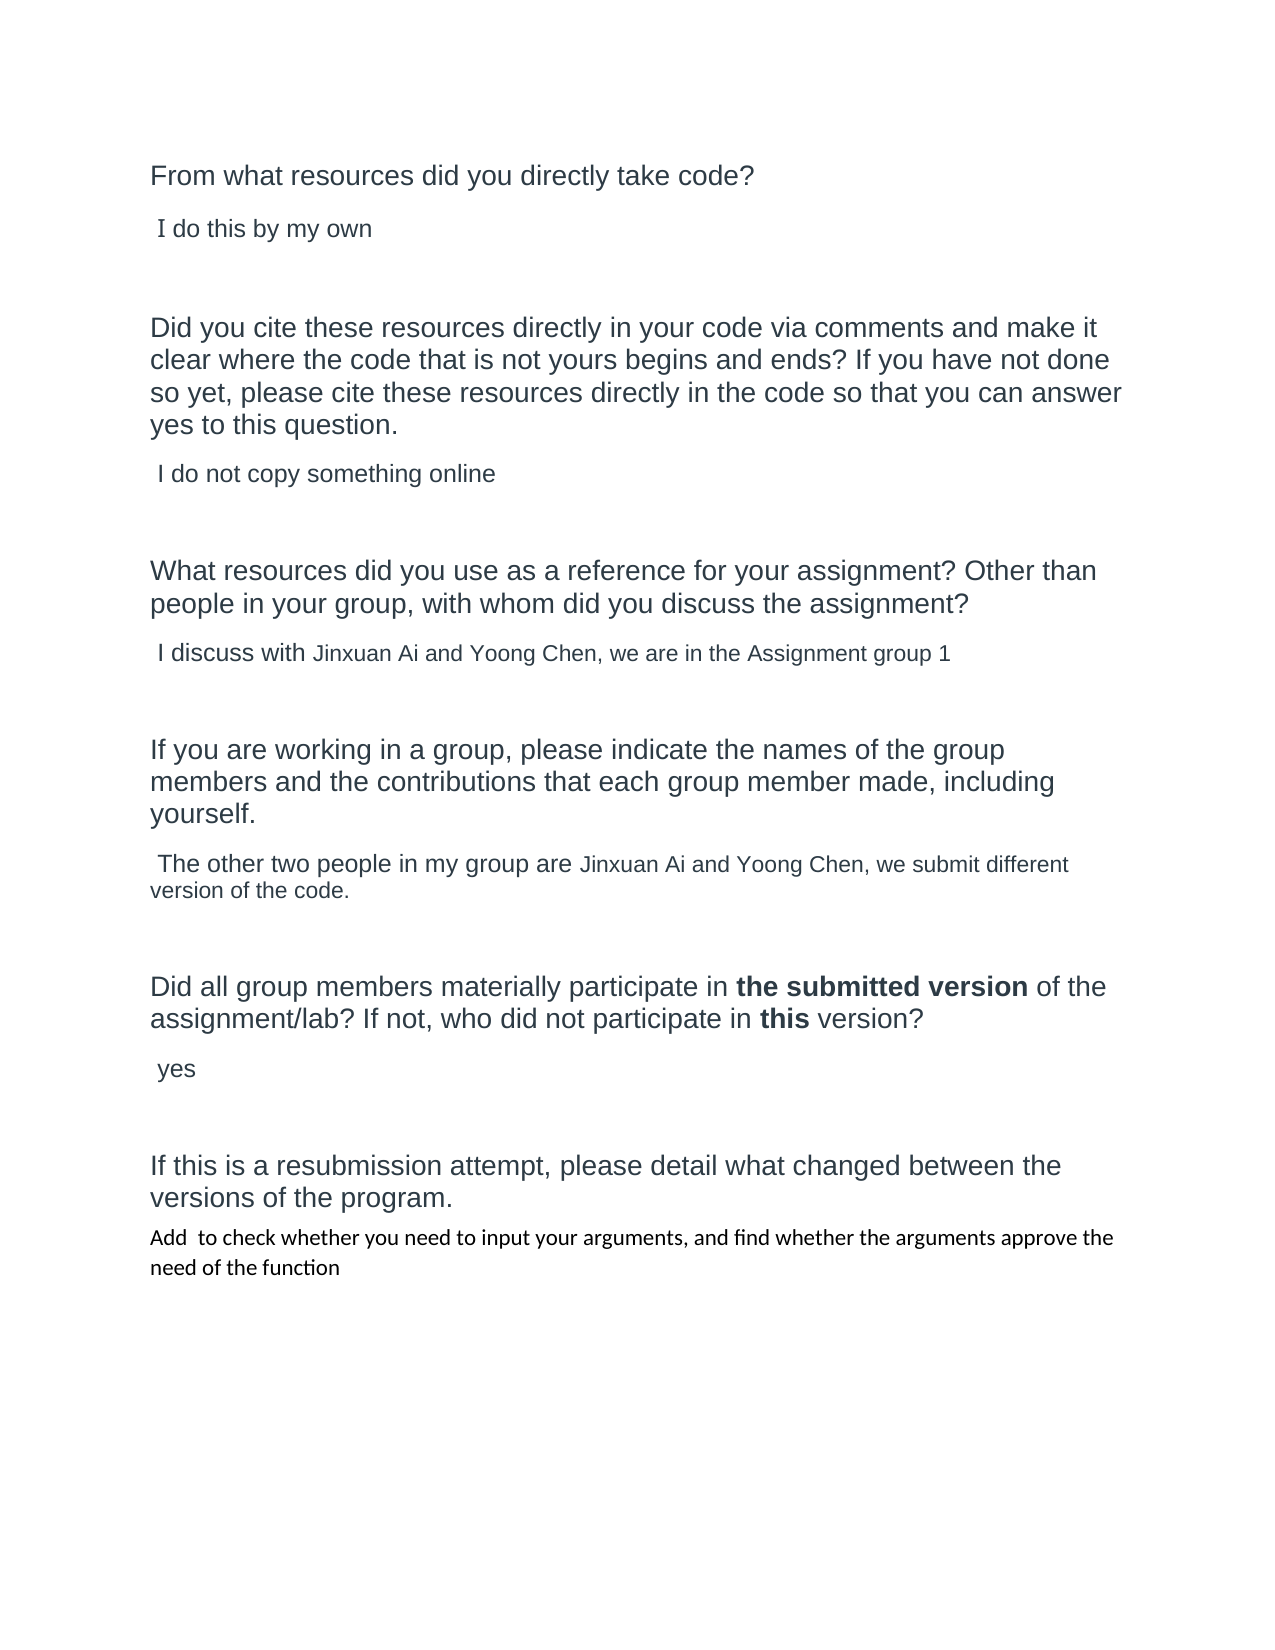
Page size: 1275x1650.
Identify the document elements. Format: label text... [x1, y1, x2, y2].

text I discuss with Jinxuan Ai and Yoong Chen, we are in the Assignment group 1 [150, 638, 1125, 666]
text Did all group members materially participate in the submitted version of the assignment/lab? If not, who did not participate in this version? [150, 970, 1125, 1035]
text yes [150, 1053, 1125, 1082]
text If this is a resubmission attempt, please detail what changed between the versions of the program. [150, 1148, 1125, 1213]
text I do not copy something online [150, 459, 1125, 488]
text Add to check whether you need to input your arguments, and find whether the arguments approve the need of the function [150, 1223, 1125, 1281]
text Did you cite these resources directly in your code via comments and make it clear where the code that is not yours begins and ends? If you have not done so yet, please cite these resources directly in the code so that you can answer yes to this question. [150, 311, 1125, 440]
text From what resources did you directly take code? [150, 159, 1125, 192]
text I do this by my own [150, 211, 1125, 244]
text What resources did you use as a reference for your assignment? Other than people in your group, with whom did you discuss the assignment? [150, 554, 1125, 619]
text The other two people in my group are Jinxuan Ai and Yoong Chen, we submit different version of the code. [150, 849, 1125, 904]
text If you are working in a group, please indicate the names of the group members and the contributions that each group member made, including yourself. [150, 733, 1125, 830]
